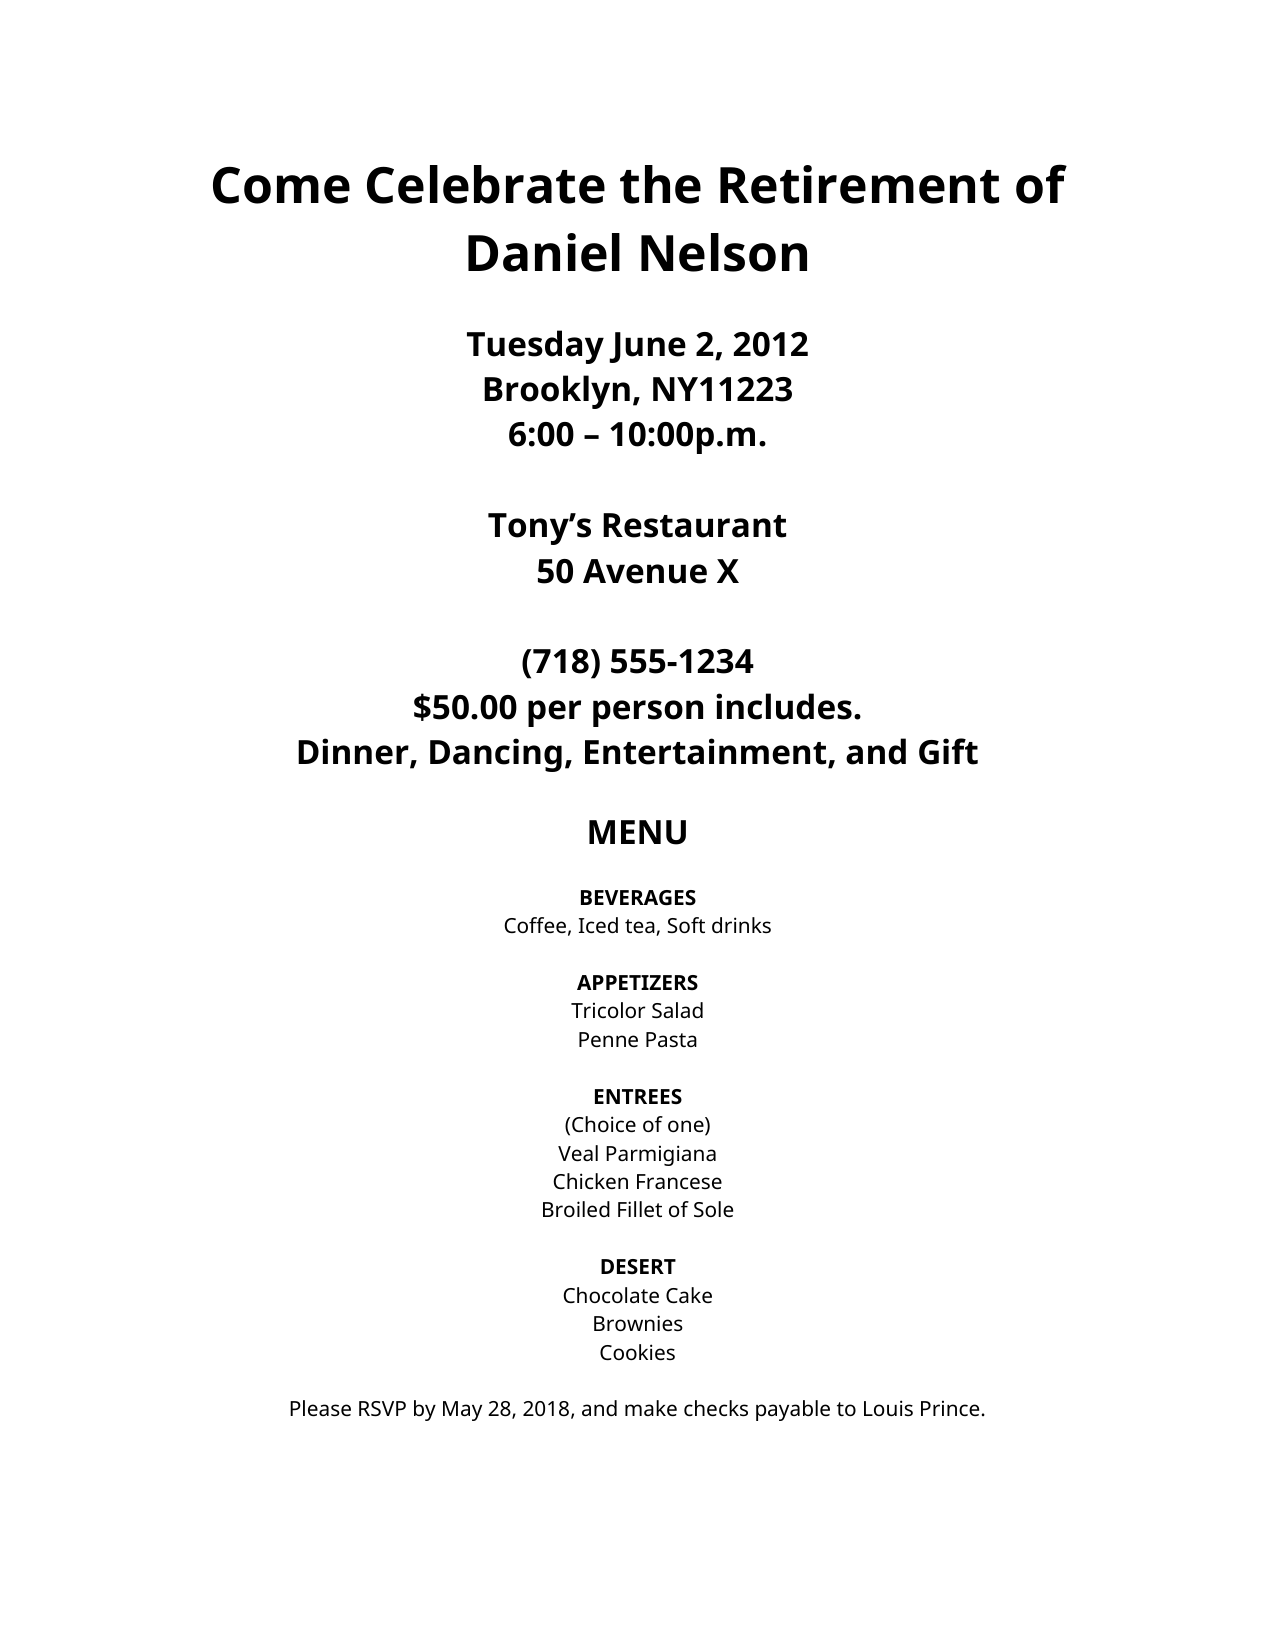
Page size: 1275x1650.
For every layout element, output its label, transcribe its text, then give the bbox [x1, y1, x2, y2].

text Dinner, Dancing, Entertainment, and Gift [150, 729, 1125, 774]
text ENTREES [150, 1082, 1125, 1110]
text Chocolate Cake [150, 1281, 1125, 1309]
text MENU [150, 808, 1125, 854]
text Coffee, Iced tea, Soft drinks [150, 911, 1125, 939]
text 6:00 – 10:00p.m. [150, 411, 1125, 457]
text (Choice of one) [150, 1110, 1125, 1139]
text Broiled Fillet of Sole [150, 1196, 1125, 1224]
text Please RSVP by May 28, 2018, and make checks payable to Louis Prince. [150, 1394, 1125, 1423]
text Chicken Francese [150, 1167, 1125, 1196]
text Tony’s Restaurant [150, 502, 1125, 547]
text Brooklyn, NY11223 [150, 366, 1125, 411]
text Tricolor Salad [150, 996, 1125, 1025]
text APPETIZERS [150, 968, 1125, 996]
text Tuesday June 2, 2012 [150, 320, 1125, 366]
text Cookies [150, 1338, 1125, 1366]
text (718) 555-1234 [150, 638, 1125, 684]
text Veal Parmigiana [150, 1139, 1125, 1167]
text $50.00 per person includes. [150, 684, 1125, 729]
text Penne Pasta [150, 1025, 1125, 1053]
text 50 Avenue X [150, 547, 1125, 593]
text DESERT [150, 1252, 1125, 1281]
text Come Celebrate the Retirement of Daniel Nelson [150, 150, 1125, 286]
text Brownies [150, 1309, 1125, 1338]
text BEVERAGES [150, 883, 1125, 911]
